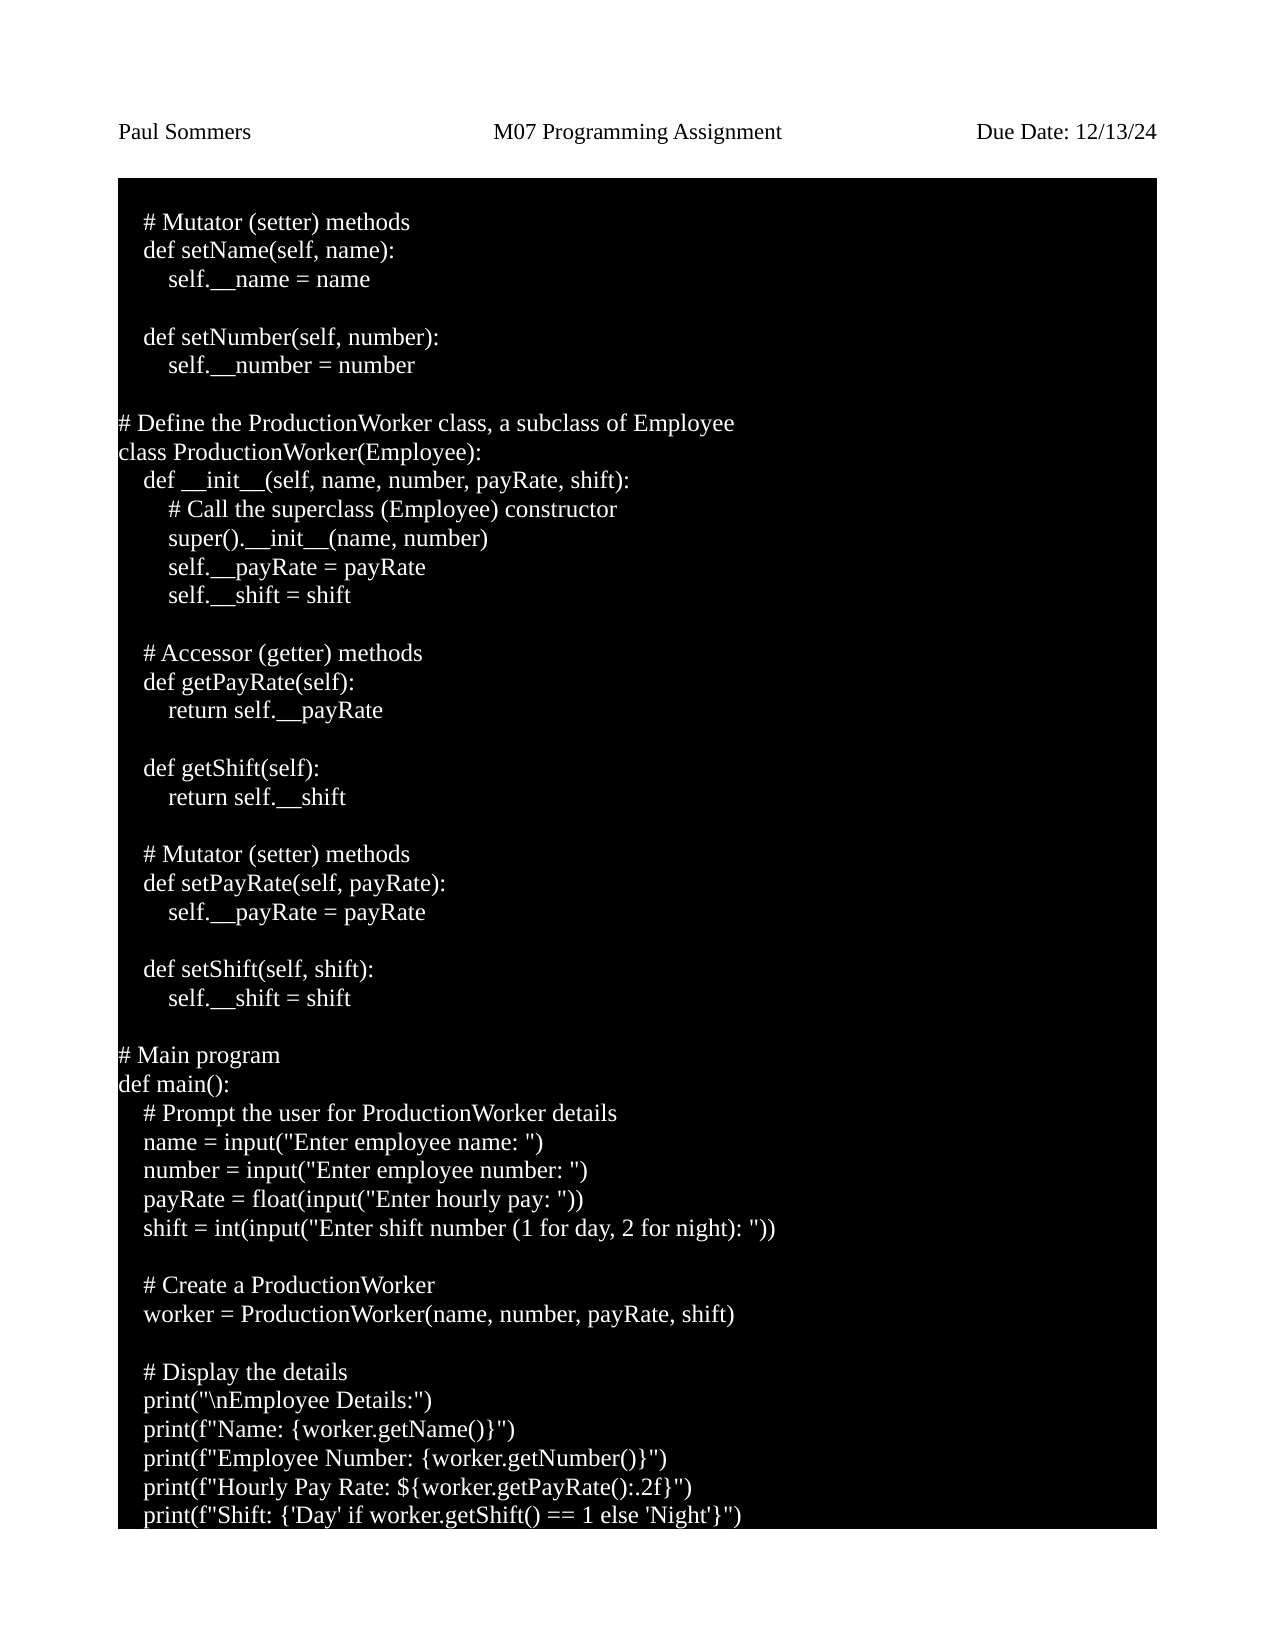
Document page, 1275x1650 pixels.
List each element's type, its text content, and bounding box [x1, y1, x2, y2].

text class ProductionWorker(Employee): [118, 437, 1157, 466]
text self.__shift = shift [118, 581, 1157, 609]
text # Prompt the user for ProductionWorker details [118, 1098, 1157, 1127]
text # Accessor (getter) methods [118, 638, 1157, 667]
text def main(): [118, 1069, 1157, 1098]
text name = input("Enter employee name: ") [118, 1127, 1157, 1156]
text super().__init__(name, number) [118, 523, 1157, 552]
text self.__number = number [118, 351, 1157, 379]
text # Display the details [118, 1357, 1157, 1386]
text def getPayRate(self): [118, 667, 1157, 696]
text print(f"Employee Number: {worker.getNumber()}") [118, 1443, 1157, 1472]
text def __init__(self, name, number, payRate, shift): [118, 466, 1157, 494]
text print(f"Shift: {'Day' if worker.getShift() == 1 else 'Night'}") [118, 1501, 1157, 1529]
text # Mutator (setter) methods [118, 839, 1157, 868]
text # Define the ProductionWorker class, a subclass of Employee [118, 408, 1157, 437]
text print(f"Hourly Pay Rate: ${worker.getPayRate():.2f}") [118, 1472, 1157, 1501]
text self.__shift = shift [118, 983, 1157, 1012]
text shift = int(input("Enter shift number (1 for day, 2 for night): ")) [118, 1213, 1157, 1242]
text def setPayRate(self, payRate): [118, 868, 1157, 897]
text print(f"Name: {worker.getName()}") [118, 1414, 1157, 1443]
text print("\nEmployee Details:") [118, 1386, 1157, 1414]
text # Mutator (setter) methods [118, 207, 1157, 236]
text self.__name = name [118, 264, 1157, 293]
text def setShift(self, shift): [118, 954, 1157, 983]
text worker = ProductionWorker(name, number, payRate, shift) [118, 1299, 1157, 1328]
text return self.__payRate [118, 696, 1157, 724]
text return self.__shift [118, 782, 1157, 811]
text payRate = float(input("Enter hourly pay: ")) [118, 1184, 1157, 1213]
text # Call the superclass (Employee) constructor [118, 494, 1157, 523]
text # Main program [118, 1041, 1157, 1069]
text def setNumber(self, number): [118, 322, 1157, 351]
text def getShift(self): [118, 753, 1157, 782]
text number = input("Enter employee number: ") [118, 1156, 1157, 1184]
text def setName(self, name): [118, 236, 1157, 264]
text # Create a ProductionWorker [118, 1271, 1157, 1299]
text self.__payRate = payRate [118, 897, 1157, 926]
text self.__payRate = payRate [118, 552, 1157, 581]
